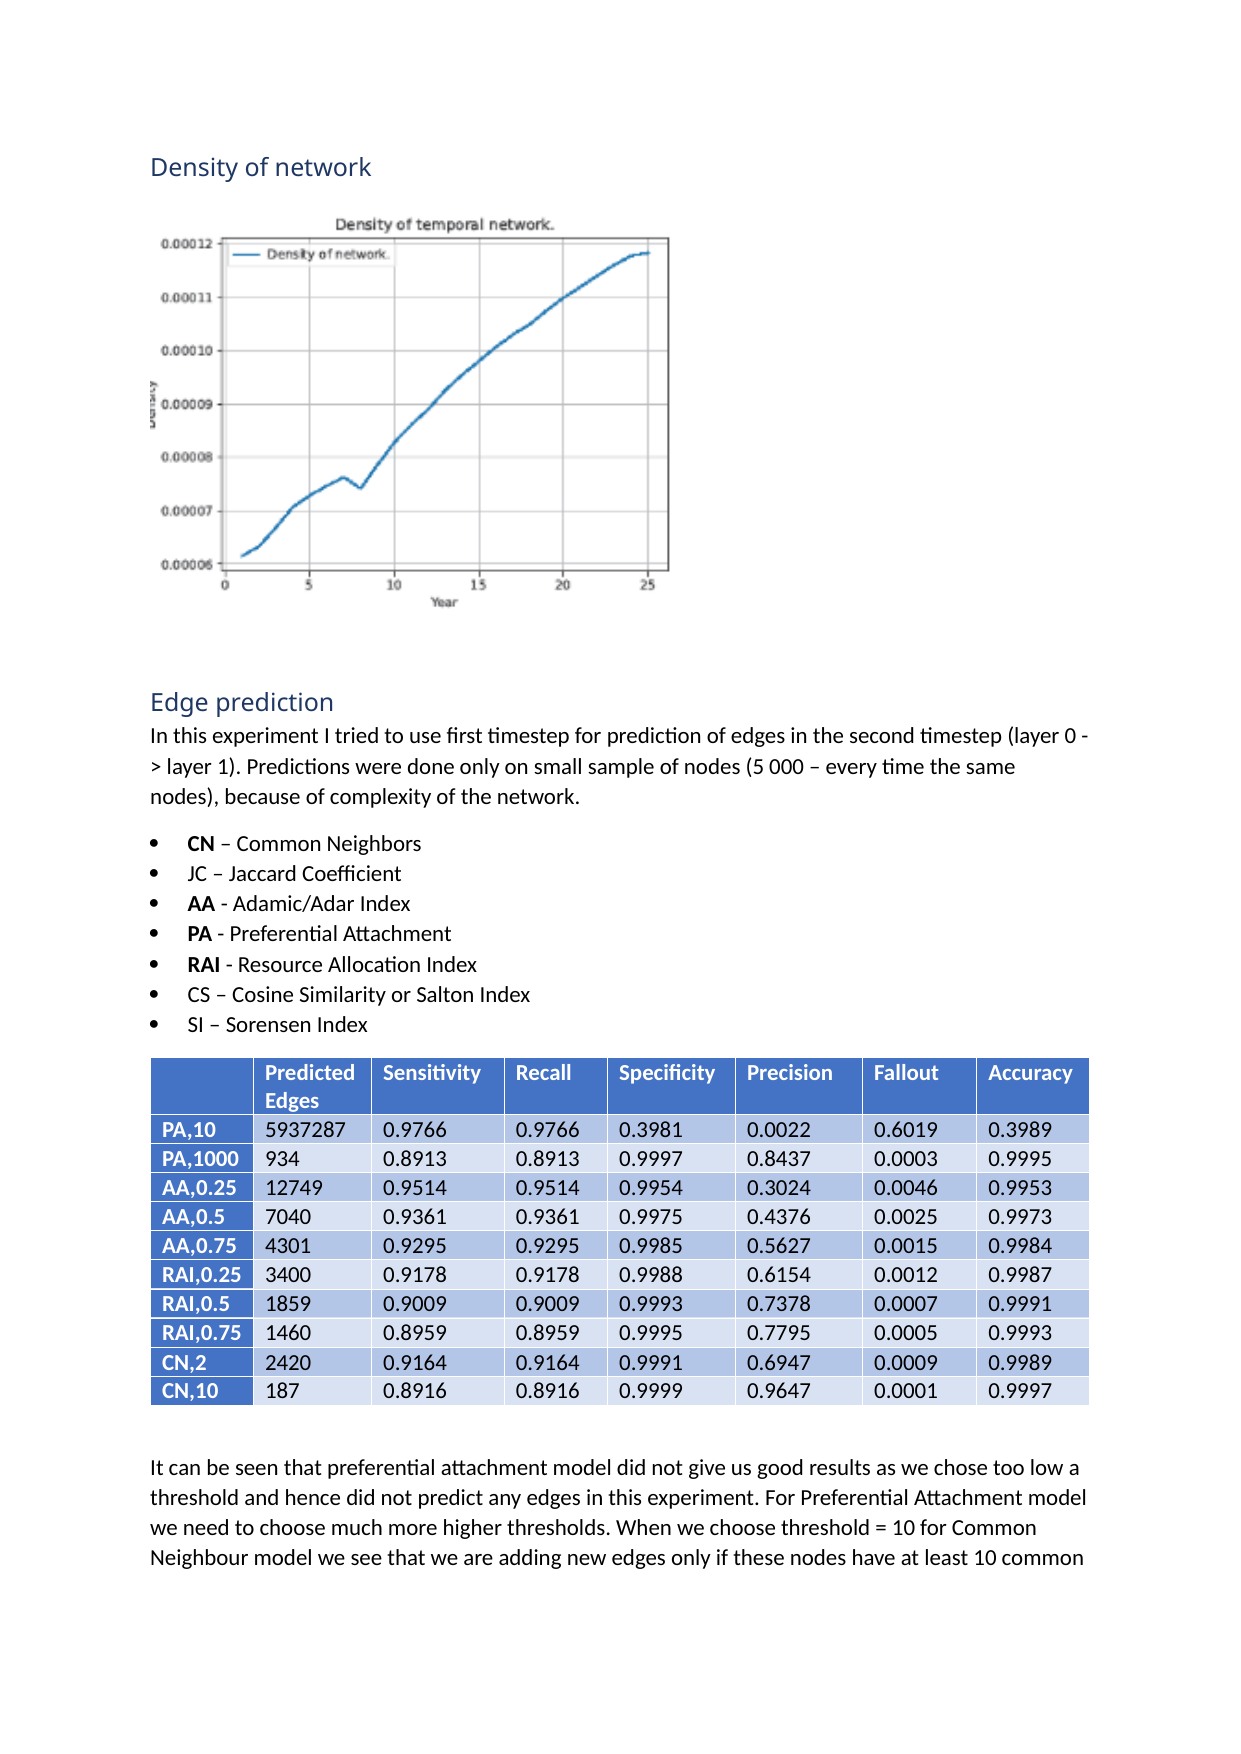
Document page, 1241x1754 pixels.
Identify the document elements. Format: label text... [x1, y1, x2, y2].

table_cell 0.9954 [608, 1173, 735, 1201]
table_cell RAI,0.75 [151, 1319, 253, 1347]
table_cell 0.9991 [608, 1348, 735, 1376]
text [150, 1453, 1090, 1571]
table_cell 0.7378 [736, 1290, 862, 1317]
table_cell 3400 [254, 1260, 371, 1288]
subtitle Density of network [150, 150, 1090, 184]
table_cell 0.0003 [863, 1144, 976, 1172]
table_cell 12749 [254, 1173, 371, 1201]
table_header Specificity [608, 1058, 735, 1114]
table_cell 0.3989 [977, 1115, 1089, 1143]
table_cell PA,10 [151, 1115, 253, 1143]
list JC – Jaccard Coefficient [150, 859, 1090, 887]
table_cell 0.0005 [863, 1319, 976, 1347]
table_cell 0.7795 [736, 1319, 862, 1347]
table_cell 0.0001 [863, 1377, 976, 1405]
text In this experiment I tried to use first timestep for prediction of edges in the second timestep (layer 0 -> layer 1). Predictions were done only on small sample of nodes (5 000 – every time the same nodes), because of complexity of the network. [150, 722, 1090, 810]
table_header Accuracy [977, 1058, 1089, 1114]
table_cell 0.9997 [608, 1144, 735, 1172]
table_cell RAI,0.5 [151, 1290, 253, 1317]
table_cell 0.9164 [372, 1348, 504, 1376]
table_cell AA,0.5 [151, 1202, 253, 1230]
table_header Precision [736, 1058, 862, 1114]
table_cell 0.6154 [736, 1260, 862, 1288]
list RAI - Resource Allocation Index [150, 950, 1090, 978]
table_cell 0.9009 [372, 1290, 504, 1317]
table_cell CN,10 [151, 1377, 253, 1405]
table_cell 0.9987 [977, 1260, 1089, 1288]
table_cell 0.0025 [863, 1202, 976, 1230]
table_cell 0.9514 [372, 1173, 504, 1201]
list CS – Cosine Similarity or Salton Index [150, 980, 1090, 1008]
table_cell 0.9766 [372, 1115, 504, 1143]
list PA - Preferential Attachment [150, 919, 1090, 947]
table_cell 0.9766 [505, 1115, 607, 1143]
table_cell 0.0046 [863, 1173, 976, 1201]
table_cell 934 [254, 1144, 371, 1172]
table_cell 0.9999 [608, 1377, 735, 1405]
table_cell AA,0.75 [151, 1231, 253, 1259]
table_cell 0.0007 [863, 1290, 976, 1317]
table_cell 0.6019 [863, 1115, 976, 1143]
table_cell 0.9178 [372, 1260, 504, 1288]
table_cell 0.8916 [505, 1377, 607, 1405]
table_cell 0.0015 [863, 1231, 976, 1259]
table_cell 0.0009 [863, 1348, 976, 1376]
table_cell 0.9993 [608, 1290, 735, 1317]
table_cell 7040 [254, 1202, 371, 1230]
table_cell 0.9361 [505, 1202, 607, 1230]
table_cell 0.9178 [505, 1260, 607, 1288]
table_cell 0.9995 [977, 1144, 1089, 1172]
table_cell 1859 [254, 1290, 371, 1317]
table_cell 0.9995 [608, 1319, 735, 1347]
table_cell 0.8913 [505, 1144, 607, 1172]
table_cell 0.9361 [372, 1202, 504, 1230]
table_cell 0.9164 [505, 1348, 607, 1376]
table_cell 0.9009 [505, 1290, 607, 1317]
table_cell 1460 [254, 1319, 371, 1347]
table_cell 0.9295 [372, 1231, 504, 1259]
table_cell 0.8959 [372, 1319, 504, 1347]
table_cell 0.9295 [505, 1231, 607, 1259]
table_cell 0.3981 [608, 1115, 735, 1143]
table_cell 0.9953 [977, 1173, 1089, 1201]
table_cell CN,2 [151, 1348, 253, 1376]
table_cell 2420 [254, 1348, 371, 1376]
table_cell 0.8916 [372, 1377, 504, 1405]
table_header [151, 1058, 253, 1114]
table_cell 4301 [254, 1231, 371, 1259]
table_cell 0.5627 [736, 1231, 862, 1259]
table_cell 0.9973 [977, 1202, 1089, 1230]
table_cell 0.9993 [977, 1319, 1089, 1347]
table_cell 0.3024 [736, 1173, 862, 1201]
table_cell 0.0022 [736, 1115, 862, 1143]
table_cell PA,1000 [151, 1144, 253, 1172]
table_cell 0.9988 [608, 1260, 735, 1288]
table_cell 187 [254, 1377, 371, 1405]
table_cell 0.8437 [736, 1144, 862, 1172]
table_header Fallout [863, 1058, 976, 1114]
table_cell RAI,0.25 [151, 1260, 253, 1288]
table_cell 0.8959 [505, 1319, 607, 1347]
list AA - Adamic/Adar Index [150, 889, 1090, 917]
list SI – Sorensen Index [150, 1010, 1090, 1038]
table_cell 0.4376 [736, 1202, 862, 1230]
table_cell 0.9514 [505, 1173, 607, 1201]
subtitle Edge prediction [150, 685, 1090, 719]
table_header Predicted Edges [254, 1058, 371, 1114]
table_cell 0.9984 [977, 1231, 1089, 1259]
table_cell 0.8913 [372, 1144, 504, 1172]
table_header Recall [505, 1058, 607, 1114]
table_cell 0.6947 [736, 1348, 862, 1376]
table_cell 5937287 [254, 1115, 371, 1143]
table_cell 0.9991 [977, 1290, 1089, 1317]
list CN – Common Neighbors [150, 829, 1090, 857]
table_header Sensitivity [372, 1058, 504, 1114]
table_cell 0.9647 [736, 1377, 862, 1405]
table_cell AA,0.25 [151, 1173, 253, 1201]
table_cell 0.9985 [608, 1231, 735, 1259]
table_cell 0.9997 [977, 1377, 1089, 1405]
table_cell 0.9975 [608, 1202, 735, 1230]
table_cell 0.9989 [977, 1348, 1089, 1376]
table_cell 0.0012 [863, 1260, 976, 1288]
